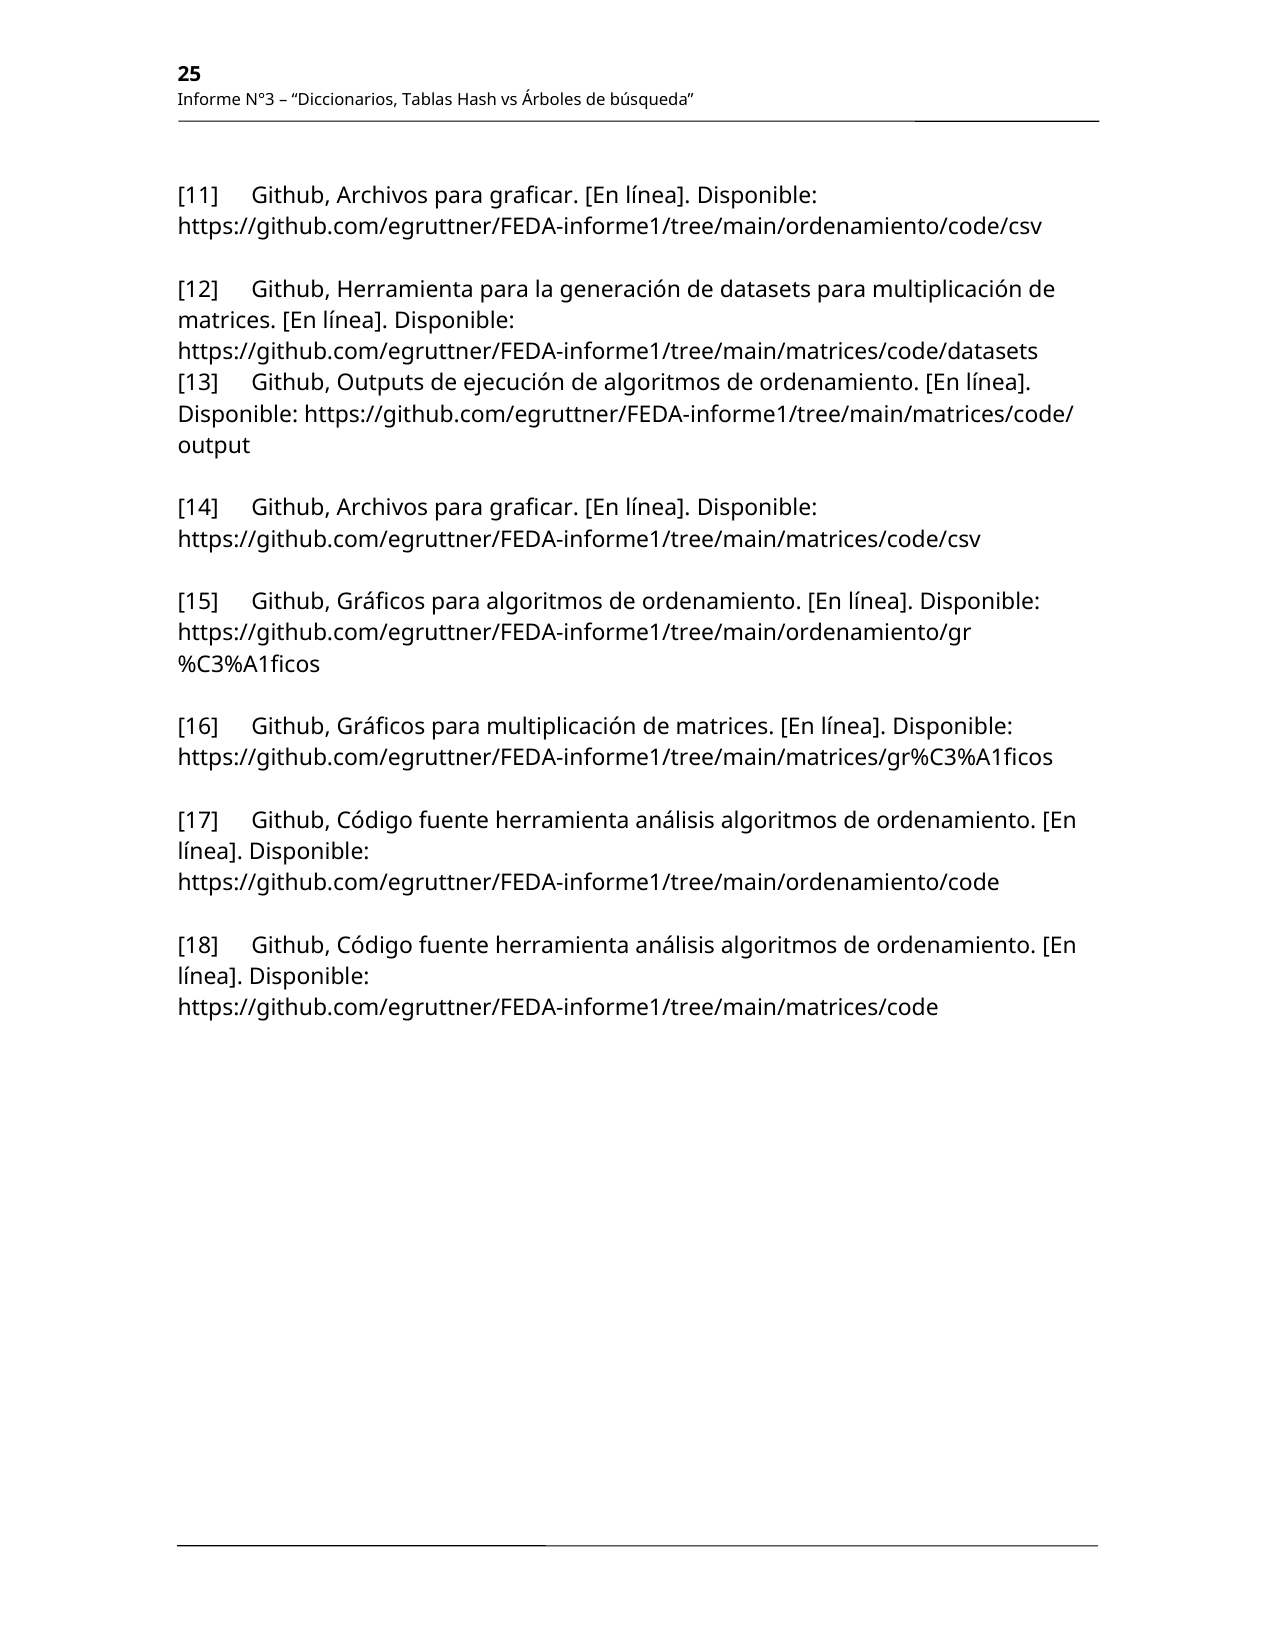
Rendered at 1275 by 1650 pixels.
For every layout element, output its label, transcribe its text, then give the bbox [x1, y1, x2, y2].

text [18] Github, Código fuente herramienta análisis algoritmos de ordenamiento. [En línea]. Disponible: https://github.com/egruttner/FEDA-informe1/tree/main/matrices/code [177, 929, 1098, 1023]
text [13] Github, Outputs de ejecución de algoritmos de ordenamiento. [En línea]. Disponible: https://github.com/egruttner/FEDA-informe1/tree/main/matrices/code/output [177, 366, 1098, 460]
text [17] Github, Código fuente herramienta análisis algoritmos de ordenamiento. [En línea]. Disponible: https://github.com/egruttner/FEDA-informe1/tree/main/ordenamiento/code [177, 804, 1098, 898]
text [16] Github, Gráficos para multiplicación de matrices. [En línea]. Disponible: https://github.com/egruttner/FEDA-informe1/tree/main/matrices/gr%C3%A1ficos [177, 710, 1098, 773]
text [14] Github, Archivos para graficar. [En línea]. Disponible: https://github.com/egruttner/FEDA-informe1/tree/main/matrices/code/csv [177, 491, 1098, 554]
text [11] Github, Archivos para graficar. [En línea]. Disponible: https://github.com/egruttner/FEDA-informe1/tree/main/ordenamiento/code/csv [177, 179, 1098, 241]
text [15] Github, Gráficos para algoritmos de ordenamiento. [En línea]. Disponible: https://github.com/egruttner/FEDA-informe1/tree/main/ordenamiento/gr%C3%A1ficos [177, 585, 1098, 679]
